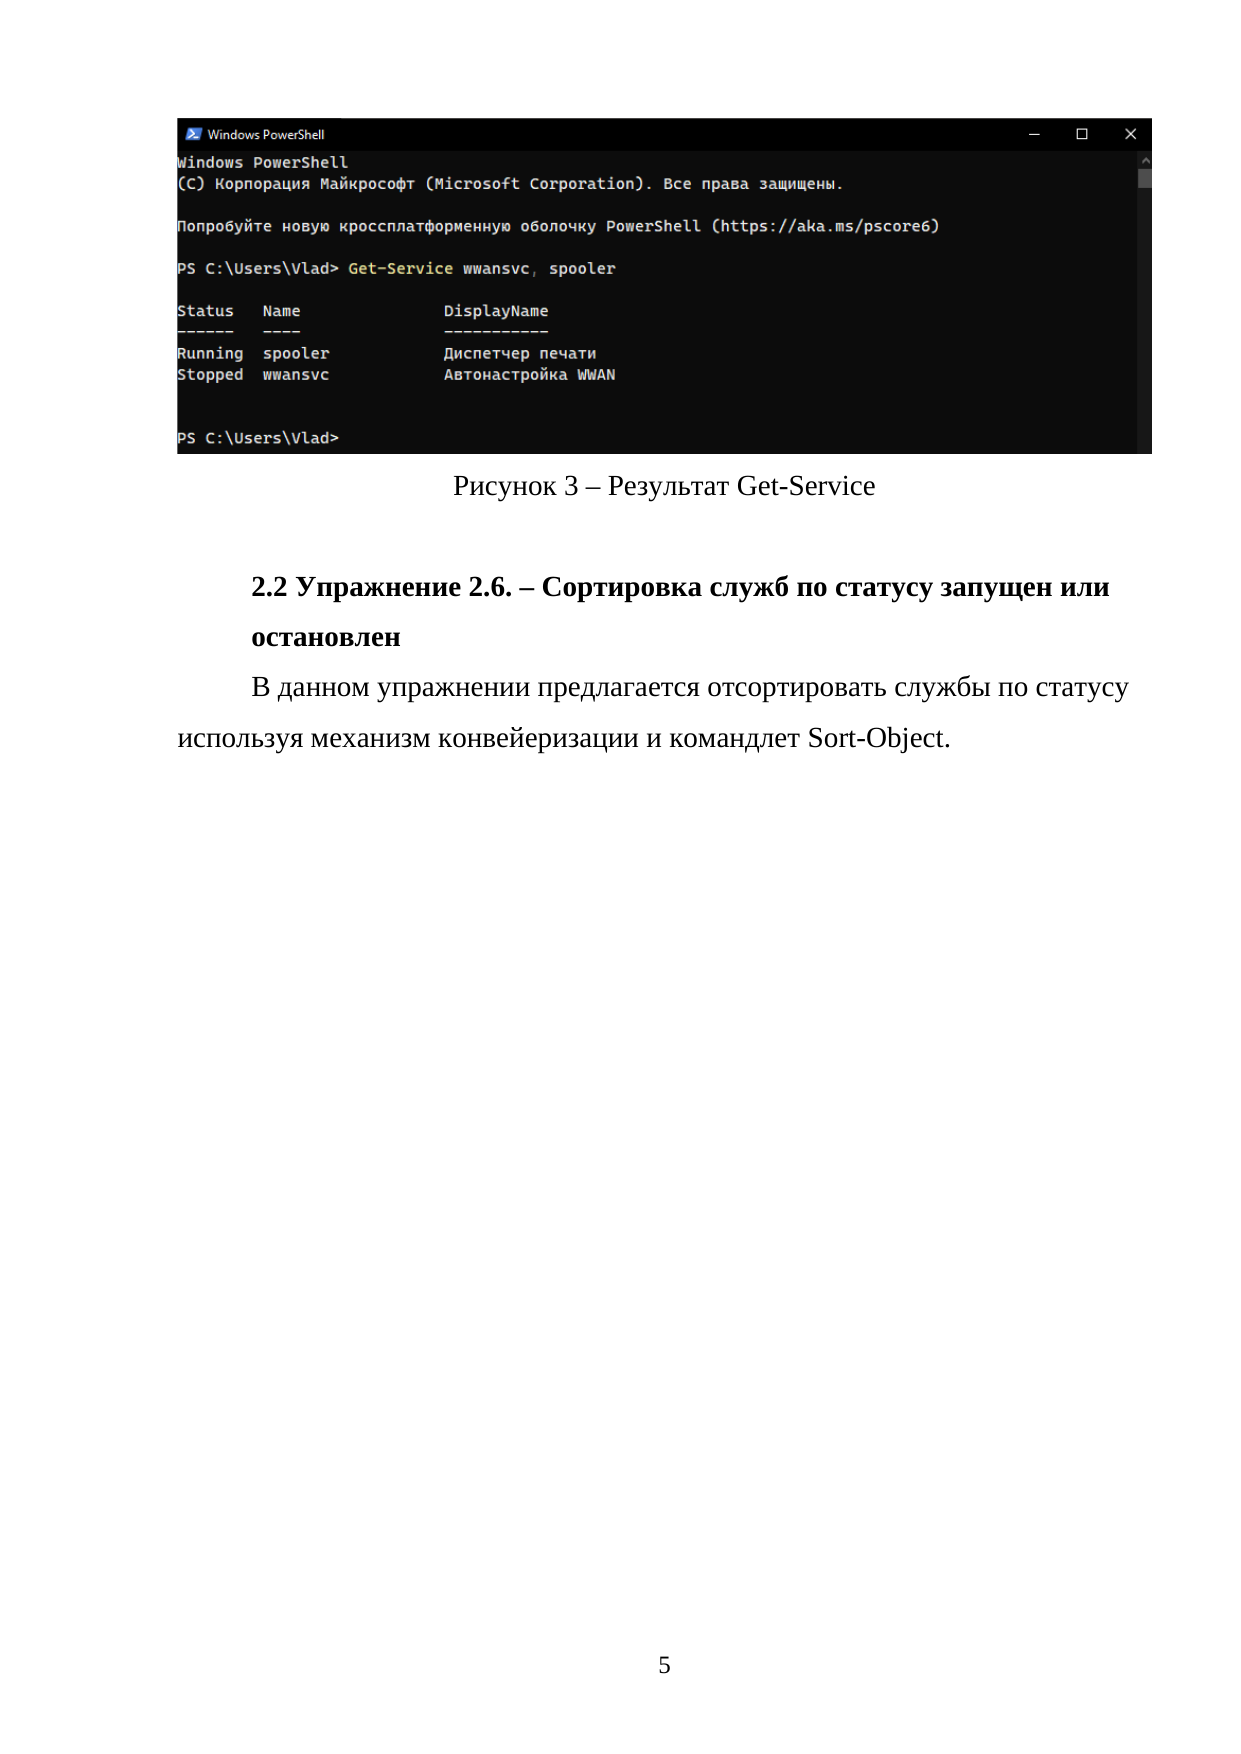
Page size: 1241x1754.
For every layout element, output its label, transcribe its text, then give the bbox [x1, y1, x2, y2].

text В данном упражнении предлагается отсортировать службы по статусу используя механизм конвейеризации и командлет Sort-Object. [177, 669, 1152, 753]
text Рисунок 3 – Результат Get-Service [177, 468, 1152, 502]
text 2.2 Упражнение 2.6. – Сортировка служб по статусу запущен или остановлен [251, 569, 1152, 653]
picture [177, 118, 1152, 454]
